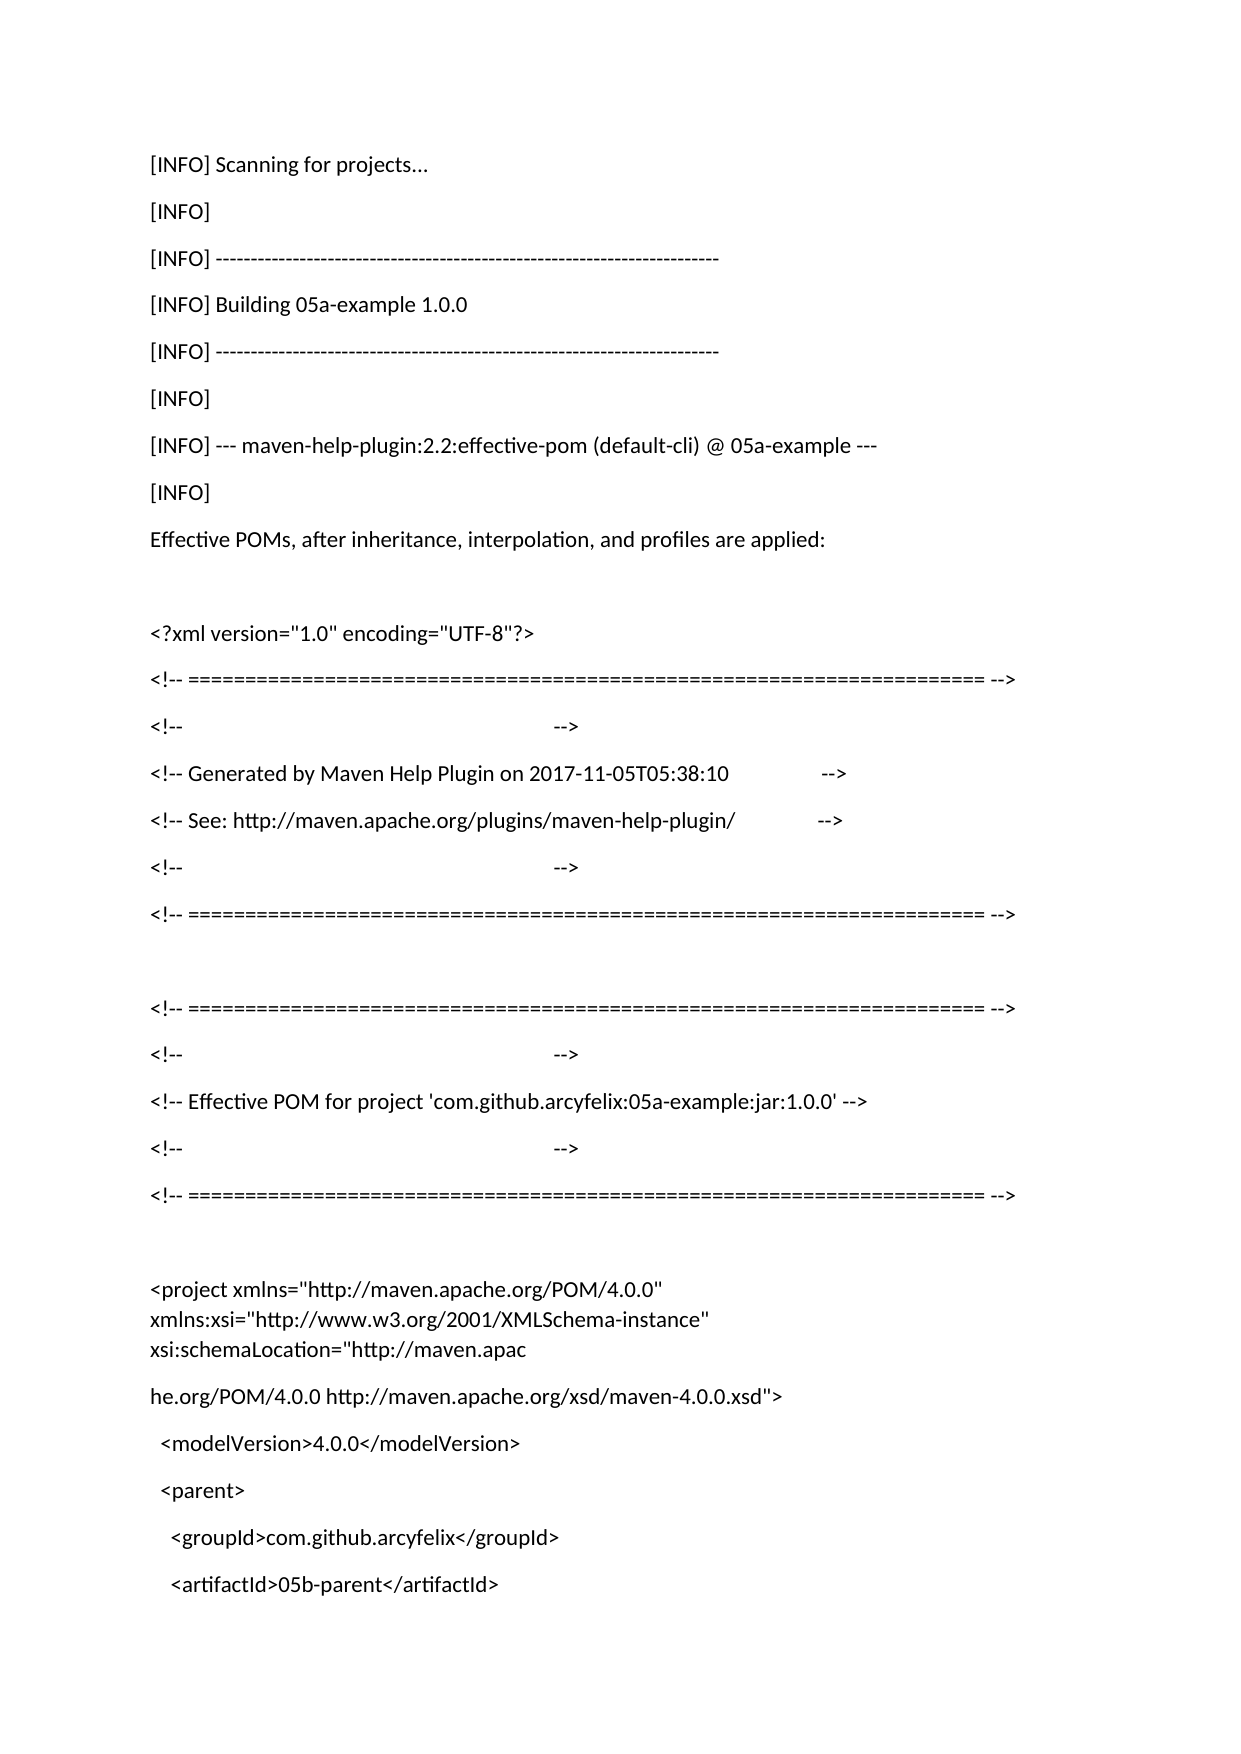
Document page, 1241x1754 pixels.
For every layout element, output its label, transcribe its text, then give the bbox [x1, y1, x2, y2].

text <groupId>com.github.arcyfelix</groupId> [150, 1523, 1090, 1551]
text [INFO] ------------------------------------------------------------------------ [150, 337, 1090, 366]
text <?xml version="1.0" encoding="UTF-8"?> [150, 619, 1090, 647]
text <!-- ====================================================================== --> [150, 666, 1090, 694]
text <!-- ====================================================================== --> [150, 994, 1090, 1022]
text [INFO] --- maven-help-plugin:2.2:effective-pom (default-cli) @ 05a-example --- [150, 431, 1090, 459]
text <!-- --> [150, 853, 1090, 881]
text [INFO] [150, 478, 1090, 506]
text <modelVersion>4.0.0</modelVersion> [150, 1429, 1090, 1457]
text <!-- --> [150, 1041, 1090, 1069]
text <!-- See: http://maven.apache.org/plugins/maven-help-plugin/ --> [150, 806, 1090, 834]
text <artifactId>05b-parent</artifactId> [150, 1570, 1090, 1598]
text <!-- --> [150, 712, 1090, 741]
text <!-- ====================================================================== --> [150, 1181, 1090, 1209]
text [INFO] [150, 197, 1090, 225]
text [INFO] Building 05a-example 1.0.0 [150, 291, 1090, 319]
text [INFO] Scanning for projects... [150, 150, 1090, 178]
text <!-- ====================================================================== --> [150, 900, 1090, 928]
text [INFO] ------------------------------------------------------------------------ [150, 244, 1090, 272]
text <!-- Effective POM for project 'com.github.arcyfelix:05a-example:jar:1.0.0' --> [150, 1087, 1090, 1116]
text <project xmlns="http://maven.apache.org/POM/4.0.0" xmlns:xsi="http://www.w3.org/2001/XMLSchema-instance" xsi:schemaLocation="http://maven.apac [150, 1275, 1090, 1363]
text [INFO] [150, 384, 1090, 412]
text Effective POMs, after inheritance, interpolation, and profiles are applied: [150, 525, 1090, 553]
text <parent> [150, 1476, 1090, 1504]
text <!-- --> [150, 1134, 1090, 1162]
text he.org/POM/4.0.0 http://maven.apache.org/xsd/maven-4.0.0.xsd"> [150, 1382, 1090, 1410]
text <!-- Generated by Maven Help Plugin on 2017-11-05T05:38:10 --> [150, 759, 1090, 787]
